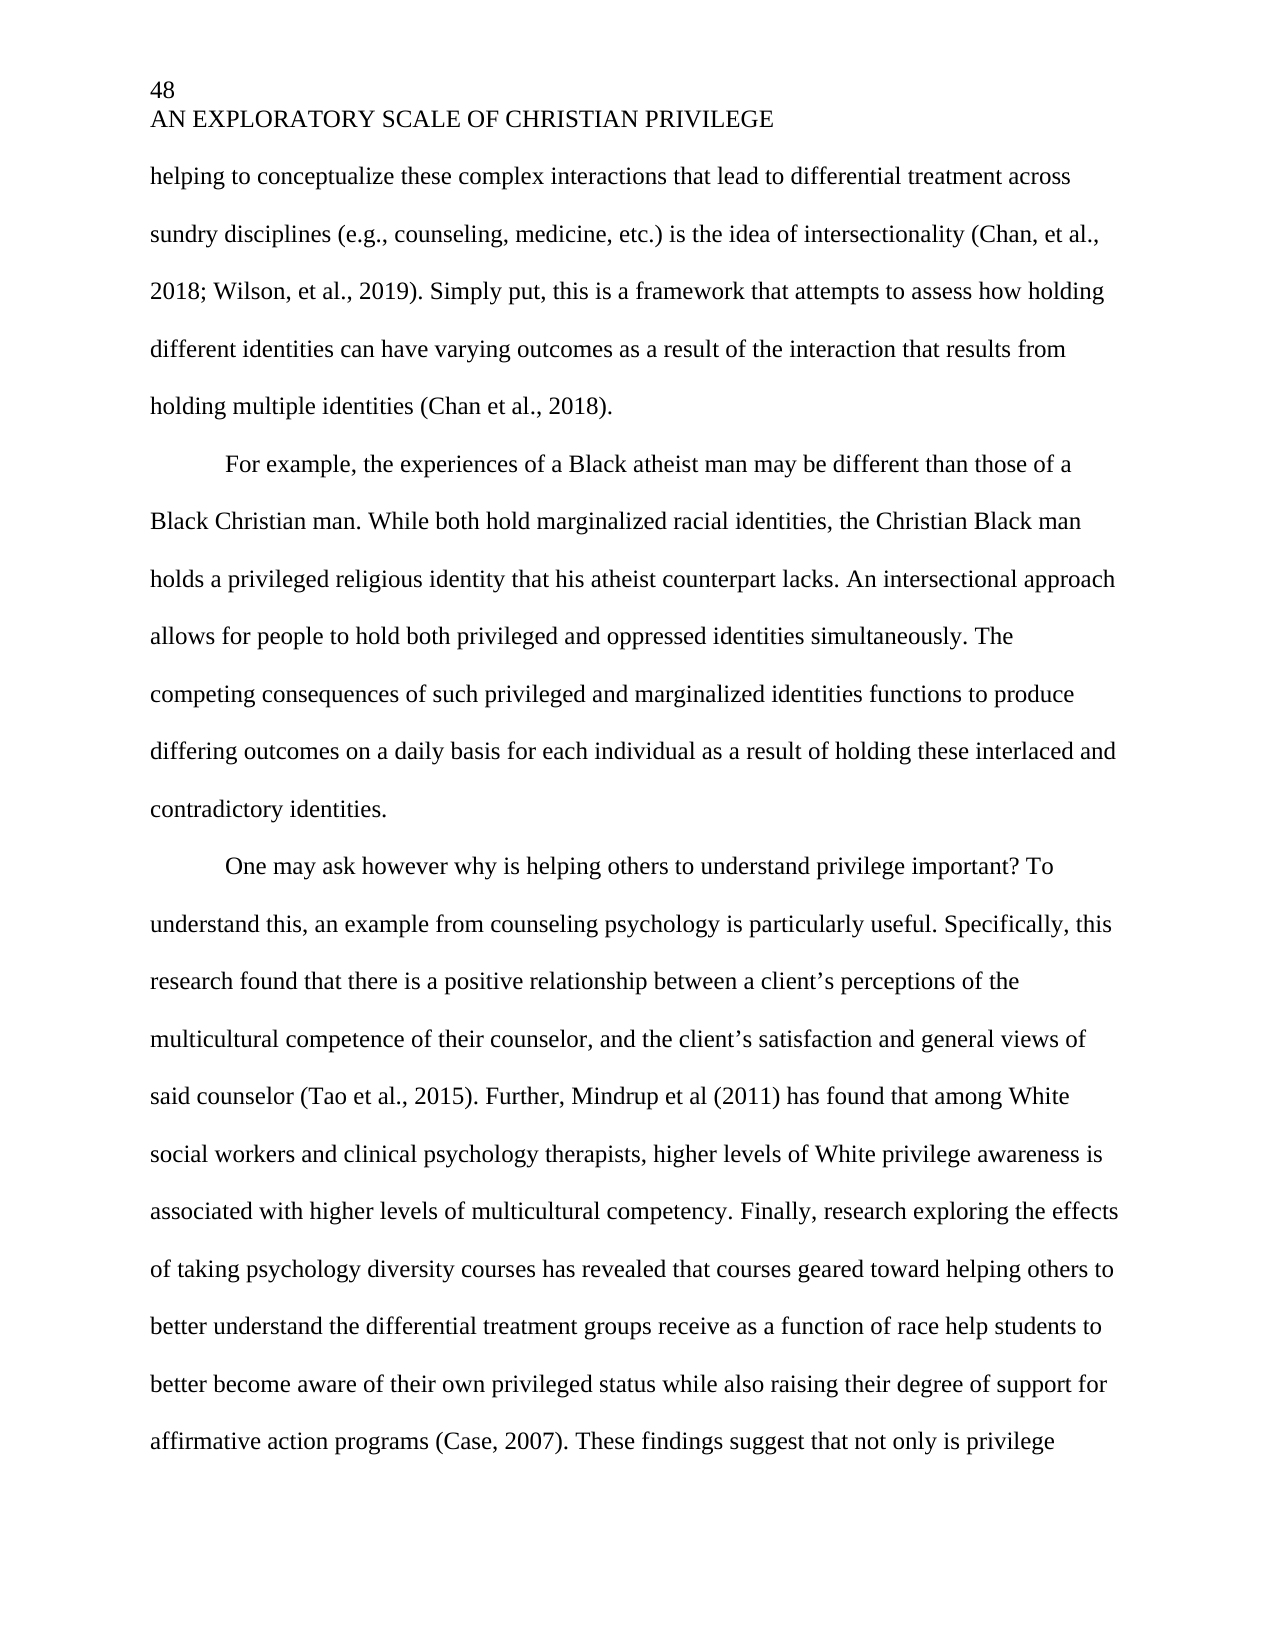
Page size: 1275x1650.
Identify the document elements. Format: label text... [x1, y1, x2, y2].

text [150, 161, 1125, 420]
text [150, 851, 1125, 1455]
text For example, the experiences of a Black atheist man may be different than those of a Black Christian man. While both hold marginalized racial identities, the Christian Black man holds a privileged religious identity that his atheist counterpart lacks. An intersectional approach allows for people to hold both privileged and oppressed identities simultaneously. The competing consequences of such privileged and marginalized identities functions to produce differing outcomes on a daily basis for each individual as a result of holding these interlaced and contradictory identities. [150, 449, 1125, 822]
